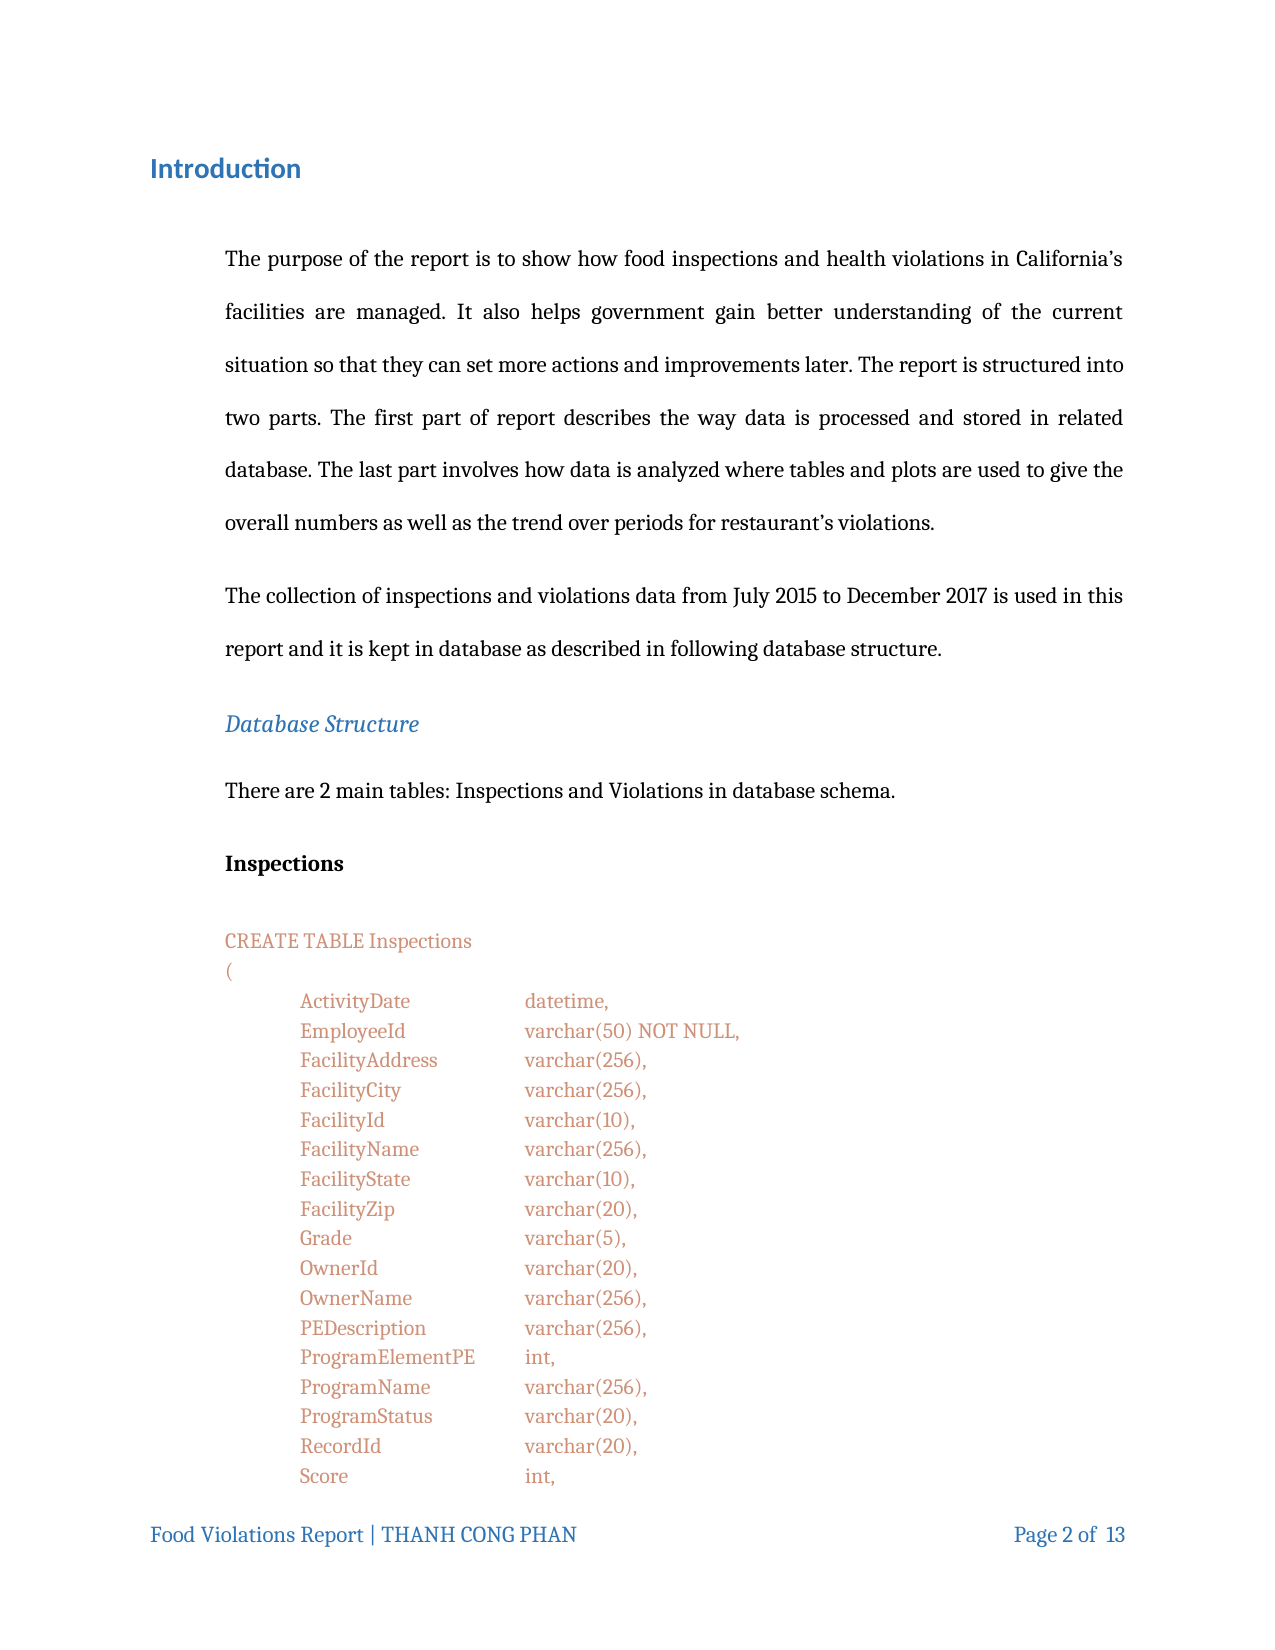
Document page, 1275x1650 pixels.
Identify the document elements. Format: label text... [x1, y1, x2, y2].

text PEDescription varchar(256), [150, 1311, 1125, 1340]
text CREATE TABLE Inspections [150, 925, 1125, 954]
subtitle Database Structure [225, 709, 1125, 738]
text FacilityCity varchar(256), [150, 1073, 1125, 1103]
text ProgramName varchar(256), [150, 1370, 1125, 1400]
text ActivityDate datetime, [150, 984, 1125, 1014]
text OwnerName varchar(256), [150, 1281, 1125, 1311]
text Score int, [150, 1459, 1125, 1489]
text There are 2 main tables: Inspections and Violations in database schema. [225, 778, 1125, 804]
text ProgramElementPE int, [150, 1340, 1125, 1370]
text EmployeeId varchar(50) NOT NULL, [150, 1014, 1125, 1043]
text FacilityId varchar(10), [150, 1103, 1125, 1133]
text FacilityName varchar(256), [150, 1133, 1125, 1162]
text ProgramStatus varchar(20), [150, 1400, 1125, 1429]
text The collection of inspections and violations data from July 2015 to December 2017 is used in this report and it is kept in database as described in following database structure. [225, 583, 1125, 662]
text OwnerId varchar(20), [150, 1251, 1125, 1281]
text FacilityZip varchar(20), [150, 1192, 1125, 1222]
text The purpose of the report is to show how food inspections and health violations in California’s facilities are managed. It also helps government gain better understanding of the current situation so that they can set more actions and improvements later. The report is structured into two parts. The first part of report describes the way data is processed and stored in related database. The last part involves how data is analyzed where tables and plots are used to give the overall numbers as well as the trend over periods for restaurant’s violations. [225, 246, 1125, 536]
text ( [150, 954, 1125, 984]
text Inspections [225, 851, 1125, 878]
text FacilityAddress varchar(256), [150, 1043, 1125, 1073]
text FacilityState varchar(10), [150, 1162, 1125, 1192]
text RecordId varchar(20), [150, 1429, 1125, 1459]
text Grade varchar(5), [150, 1222, 1125, 1251]
